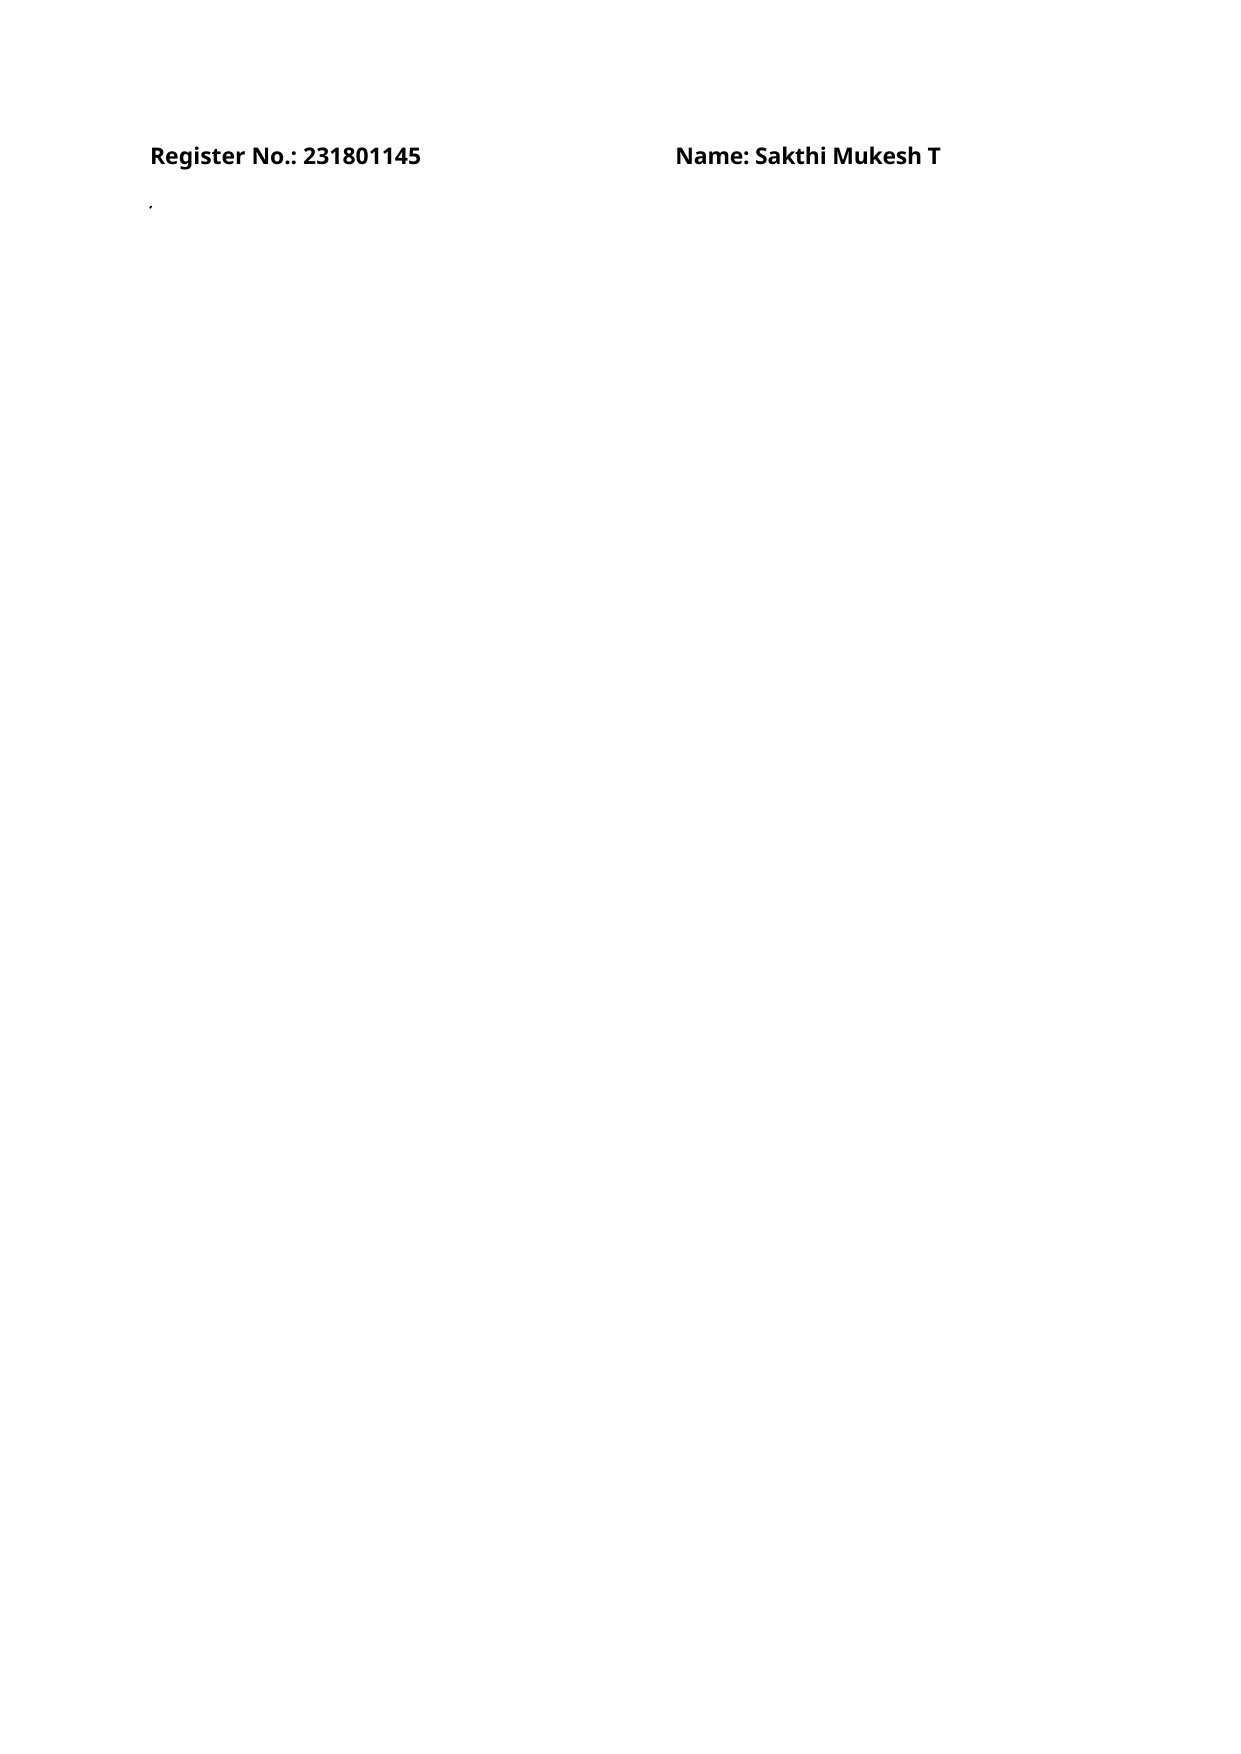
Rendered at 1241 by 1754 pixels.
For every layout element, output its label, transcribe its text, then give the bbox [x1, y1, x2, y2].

text Register No.: 231801145 Name: Sakthi Mukesh T [150, 139, 1136, 171]
